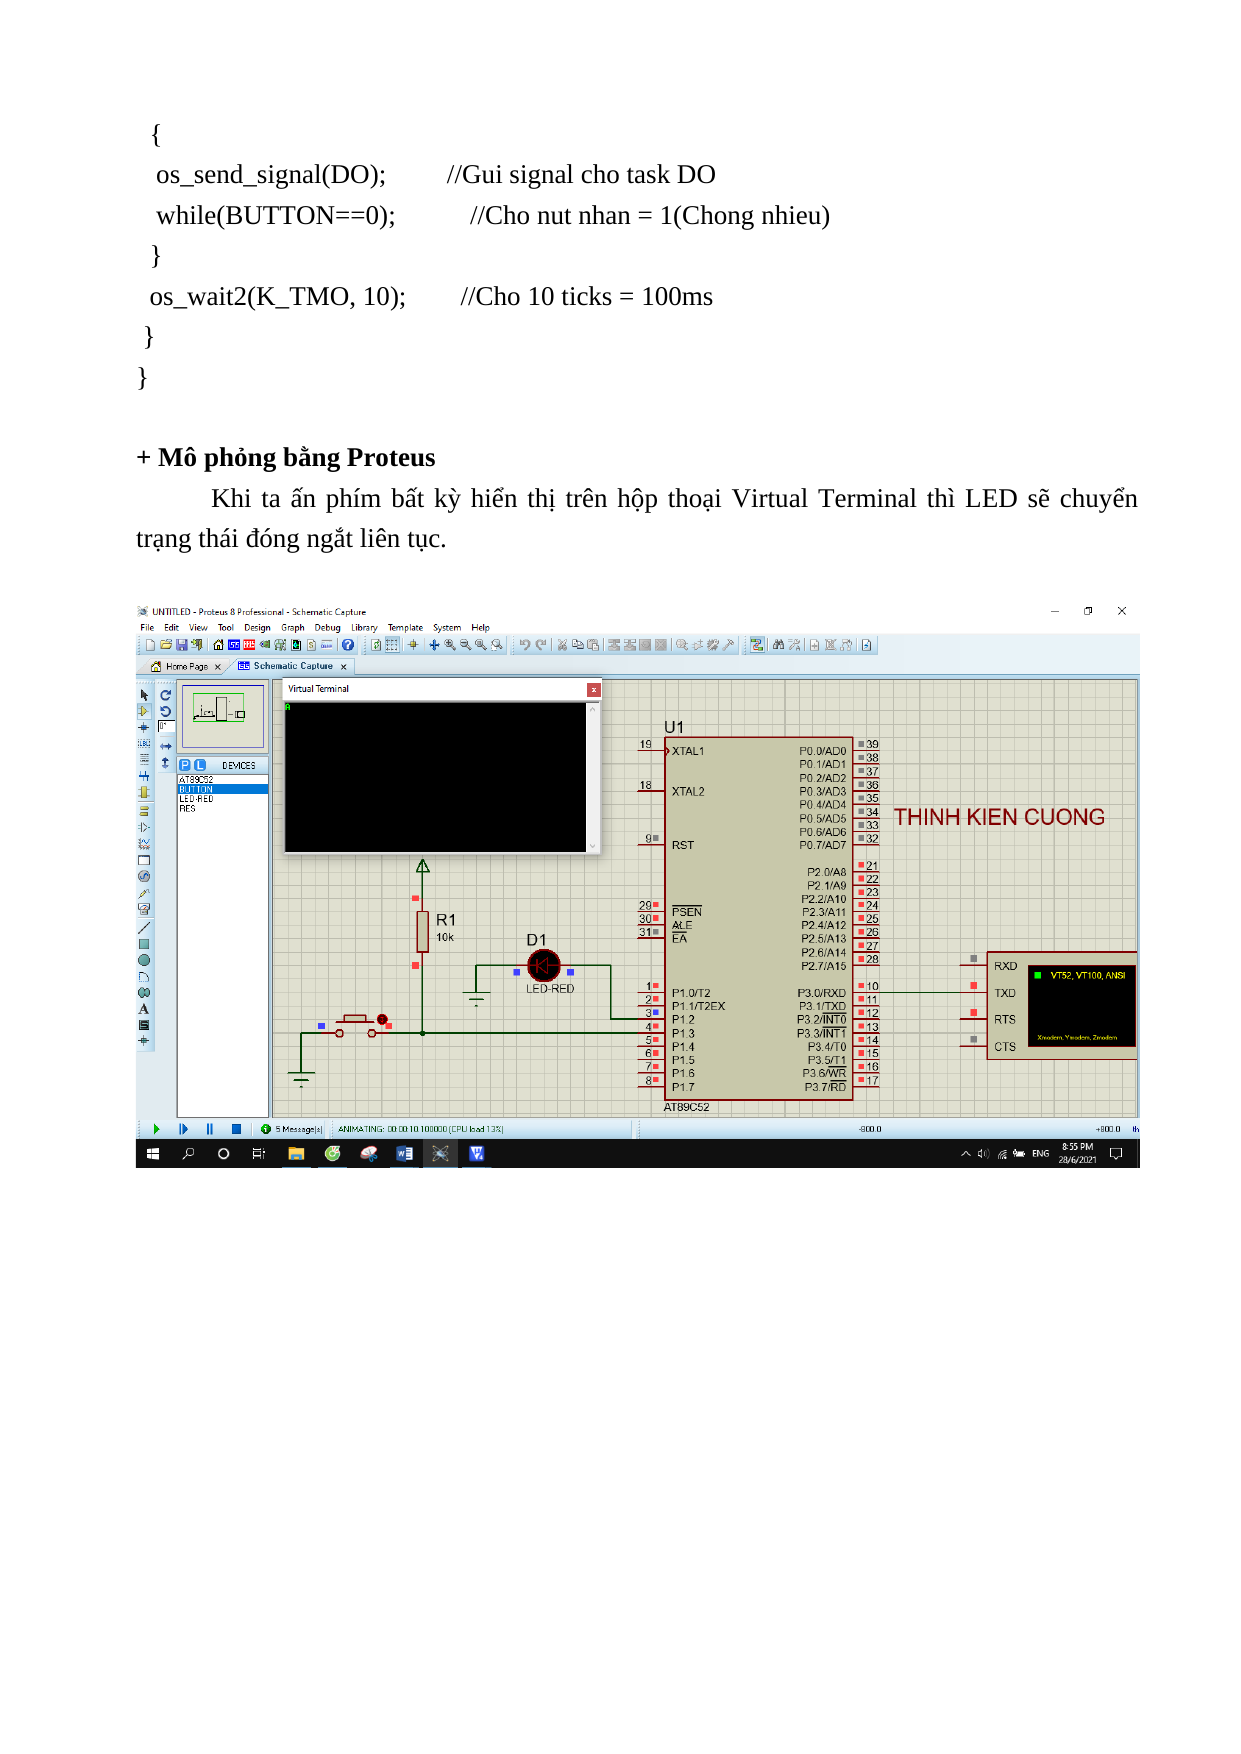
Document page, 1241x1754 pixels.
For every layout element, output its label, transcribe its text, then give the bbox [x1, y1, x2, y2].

text + Mô phỏng bằng Proteus [136, 441, 1140, 473]
text } [136, 320, 1140, 351]
text { [136, 118, 1140, 149]
text os_send_signal(DO); //Gui signal cho task DO [136, 158, 1140, 190]
text while(BUTTON==0); //Cho nut nhan = 1(Chong nhieu) [136, 199, 1140, 230]
picture [135, 603, 1140, 1168]
text Khi ta ấn phím bất kỳ hiển thị trên hộp thoại Virtual Terminal thì LED sẽ chuyển trạng thái đóng ngắt liên tục. [136, 482, 1140, 553]
text } [136, 239, 1140, 271]
text } [136, 361, 1140, 392]
text os_wait2(K_TMO, 10); //Cho 10 ticks = 100ms [136, 280, 1140, 311]
